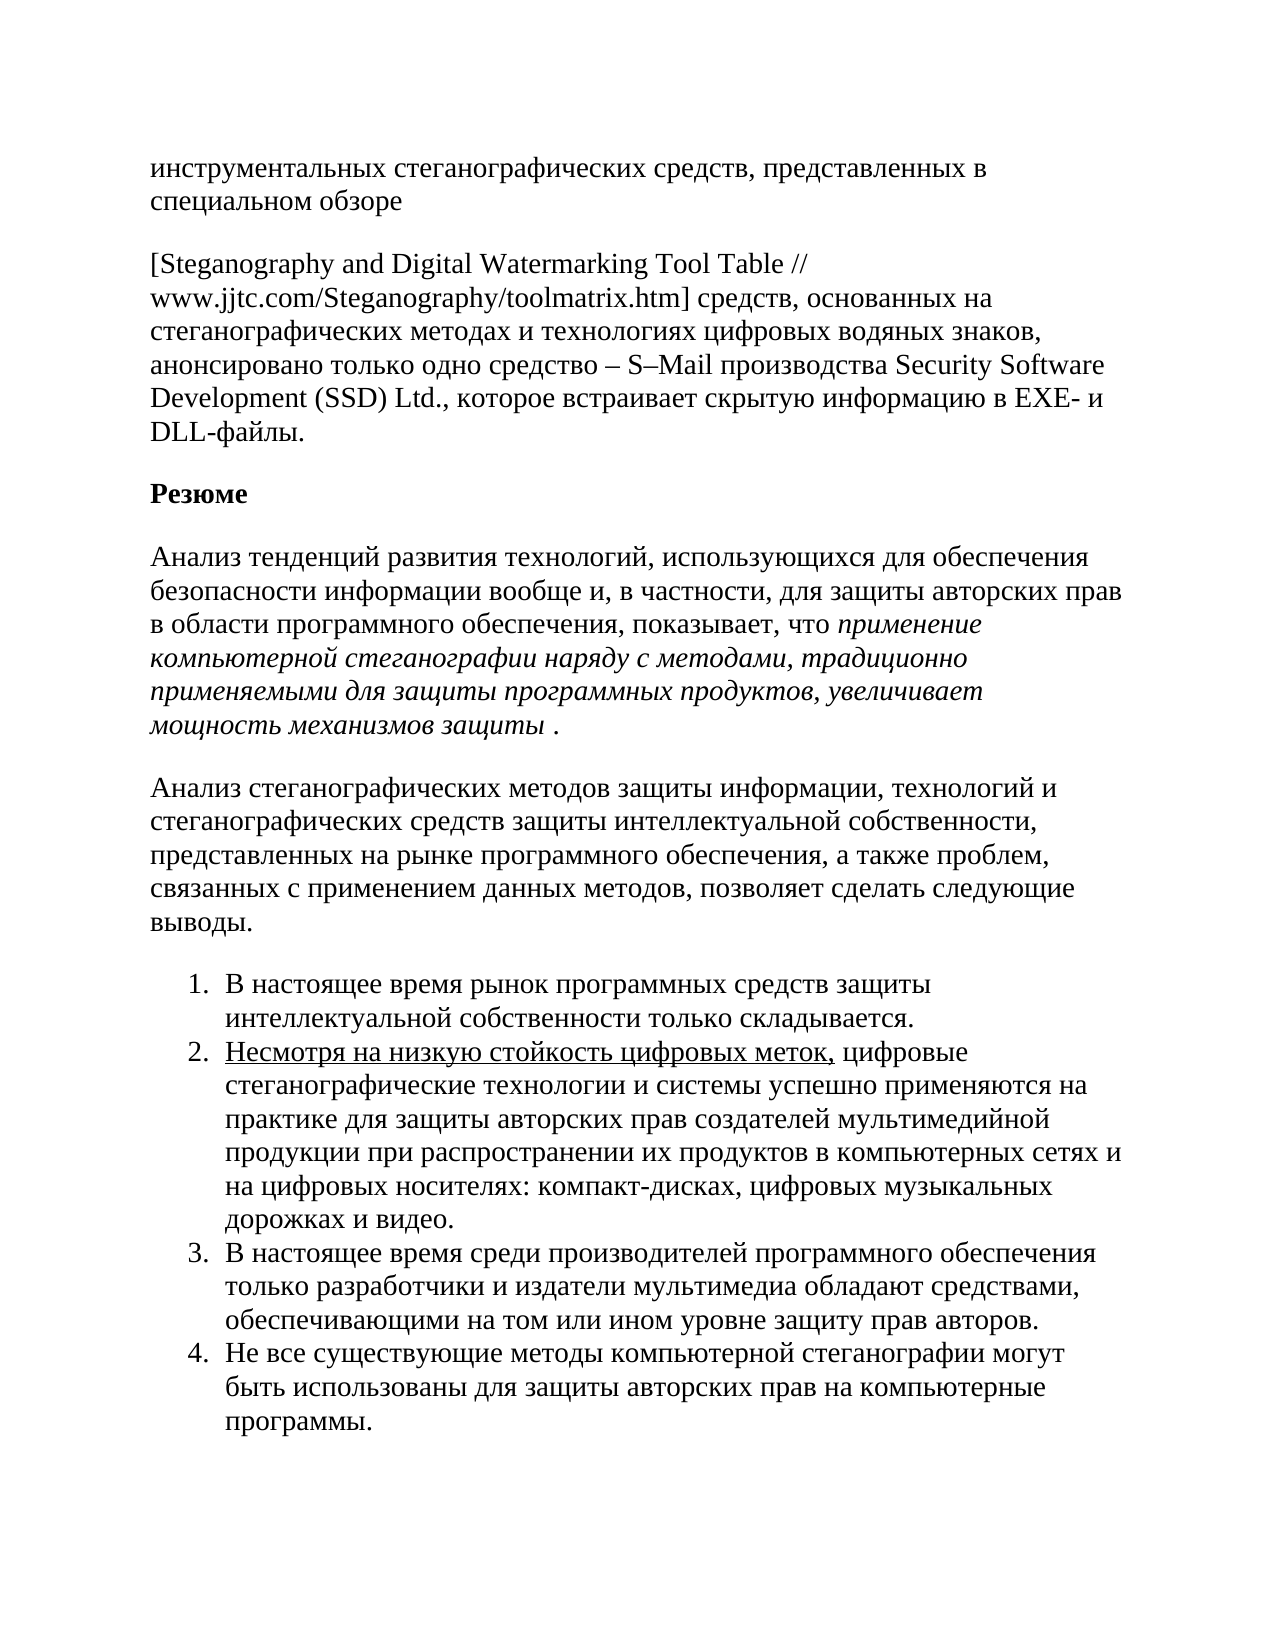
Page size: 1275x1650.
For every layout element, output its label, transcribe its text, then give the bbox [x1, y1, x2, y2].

list Несмотря на низкую стойкость цифровых меток, цифровые стеганографические технологии и системы успешно применяются на практике для защиты авторских прав создателей мультимедийной продукции при распространении их продуктов в компьютерных сетях и на цифровых носителях: компакт-дисках, цифровых музыкальных дорожках и видео. [187, 1034, 1125, 1235]
list В настоящее время среди производителей программного обеспечения только разработчики и издатели мультимедиа обладают средствами, обеспечивающими на том или ином уровне защиту прав авторов. [187, 1235, 1125, 1336]
text [Steganography and Digital Watermarking Tool Table // www.jjtc.com/Steganography/toolmatrix.htm] средств, основанных на стеганографических методах и технологиях цифровых водяных знаков, анонсировано только одно средство – S–Mail производства Security Software Development (SSD) Ltd., которое встраивает скрытую информацию в EXE- и DLL-файлы. [150, 246, 1125, 447]
list Не все существующие методы компьютерной стеганографии могут быть использованы для защиты авторских прав на компьютерные программы. [187, 1336, 1125, 1436]
text Анализ тенденций развития технологий, использующихся для обеспечения безопасности информации вообще и, в частности, для защиты авторских прав в области программного обеспечения, показывает, что применение компьютерной стеганографии наряду с методами, традиционно применяемыми для защиты программных продуктов, увеличивает мощность механизмов защиты . [150, 539, 1125, 741]
text Резюме [150, 477, 1125, 510]
text Анализ стеганографических методов защиты информации, технологий и стеганографических средств защиты интеллектуальной собственности, представленных на рынке программного обеспечения, а также проблем, связанных с применением данных методов, позволяет сделать следующие выводы. [150, 770, 1125, 937]
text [150, 150, 1125, 217]
list В настоящее время рынок программных средств защиты интеллектуальной собственности только складывается. [187, 967, 1125, 1034]
